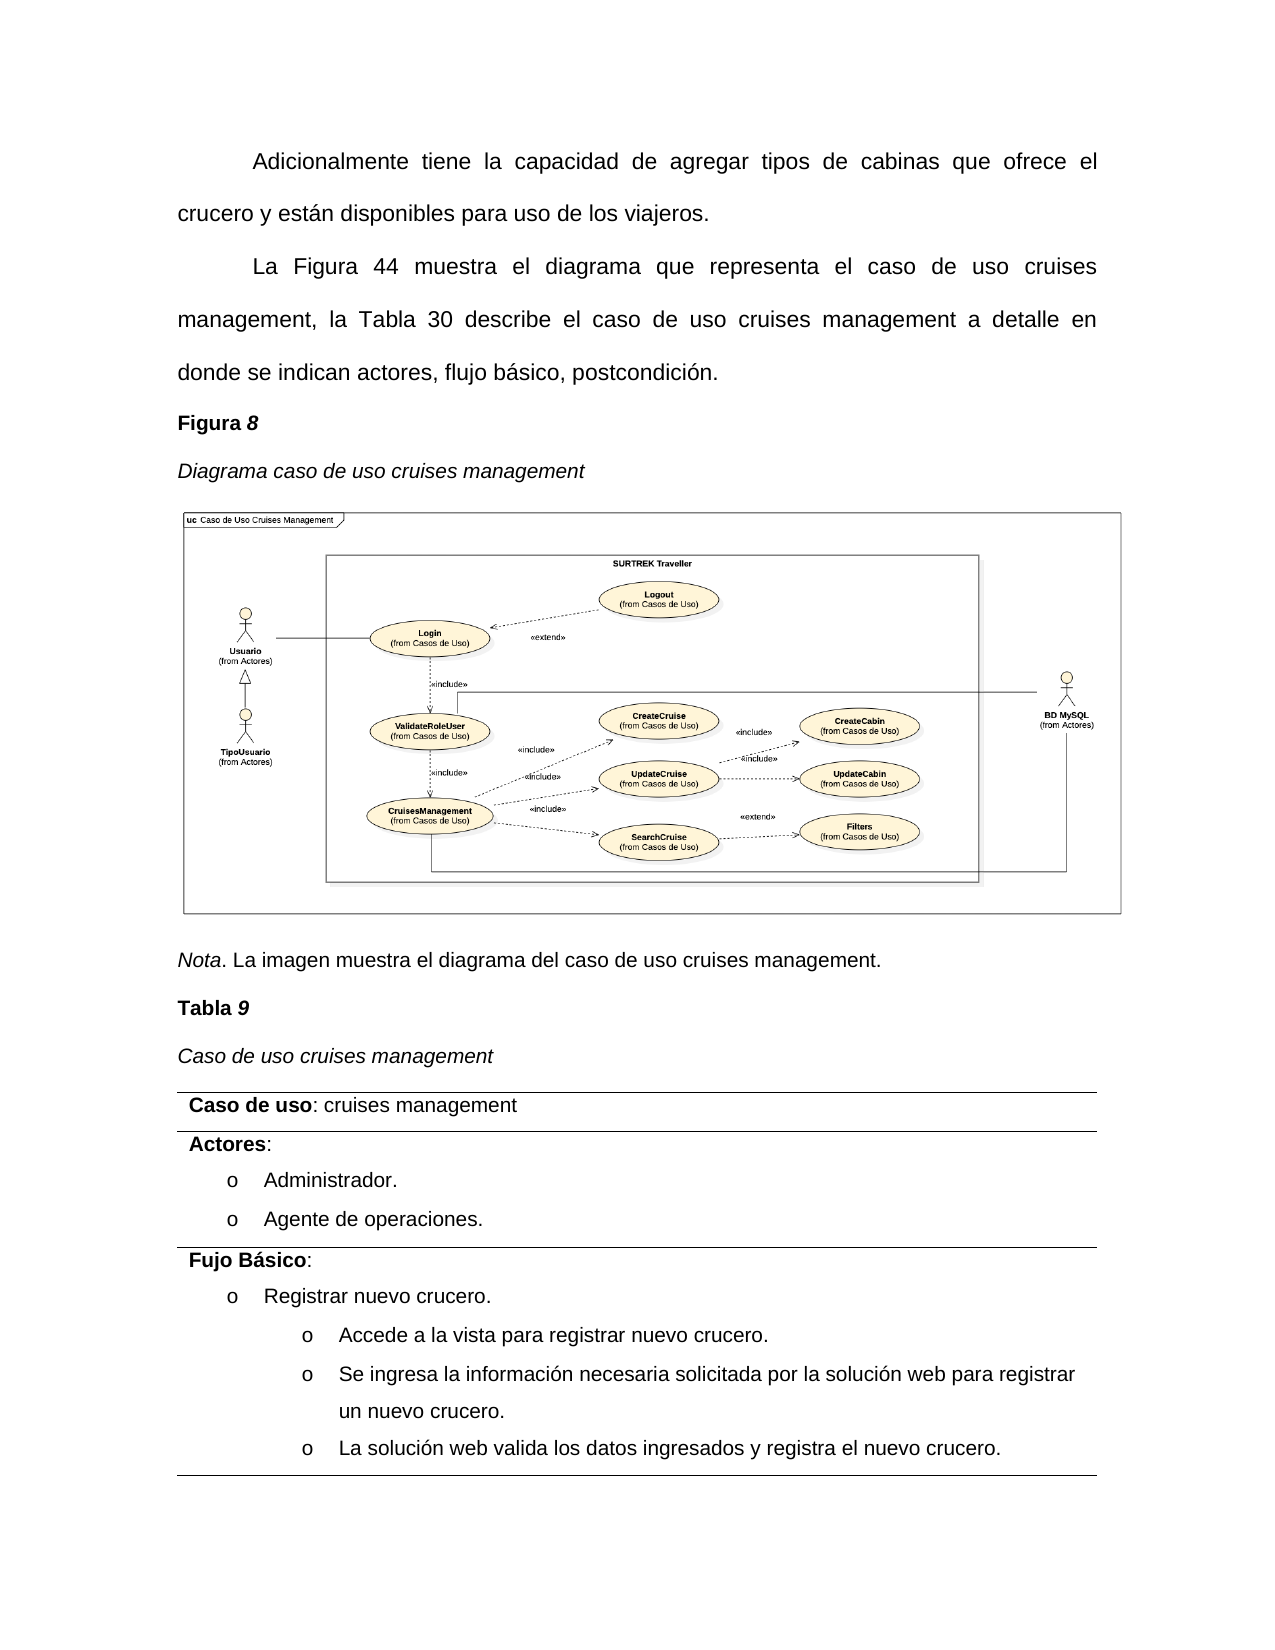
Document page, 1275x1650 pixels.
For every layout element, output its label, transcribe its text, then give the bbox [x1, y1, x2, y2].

table_header Caso de uso: cruises management [177, 1093, 1097, 1131]
text Nota. La imagen muestra el diagrama del caso de uso cruises management. [177, 948, 1098, 972]
text La Figura 44 muestra el diagrama que representa el caso de uso cruises management, la Tabla 30 describe el caso de uso cruises management a detalle en donde se indican actores, flujo básico, postcondición. [177, 253, 1098, 385]
picture [177, 507, 1126, 920]
table_cell Actores: Administrador. Agente de operaciones. [177, 1132, 1097, 1247]
text Adicionalmente tiene la capacidad de agregar tipos de cabinas que ofrece el crucero y están disponibles para uso de los viajeros. [177, 148, 1098, 227]
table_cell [177, 1248, 1097, 1475]
